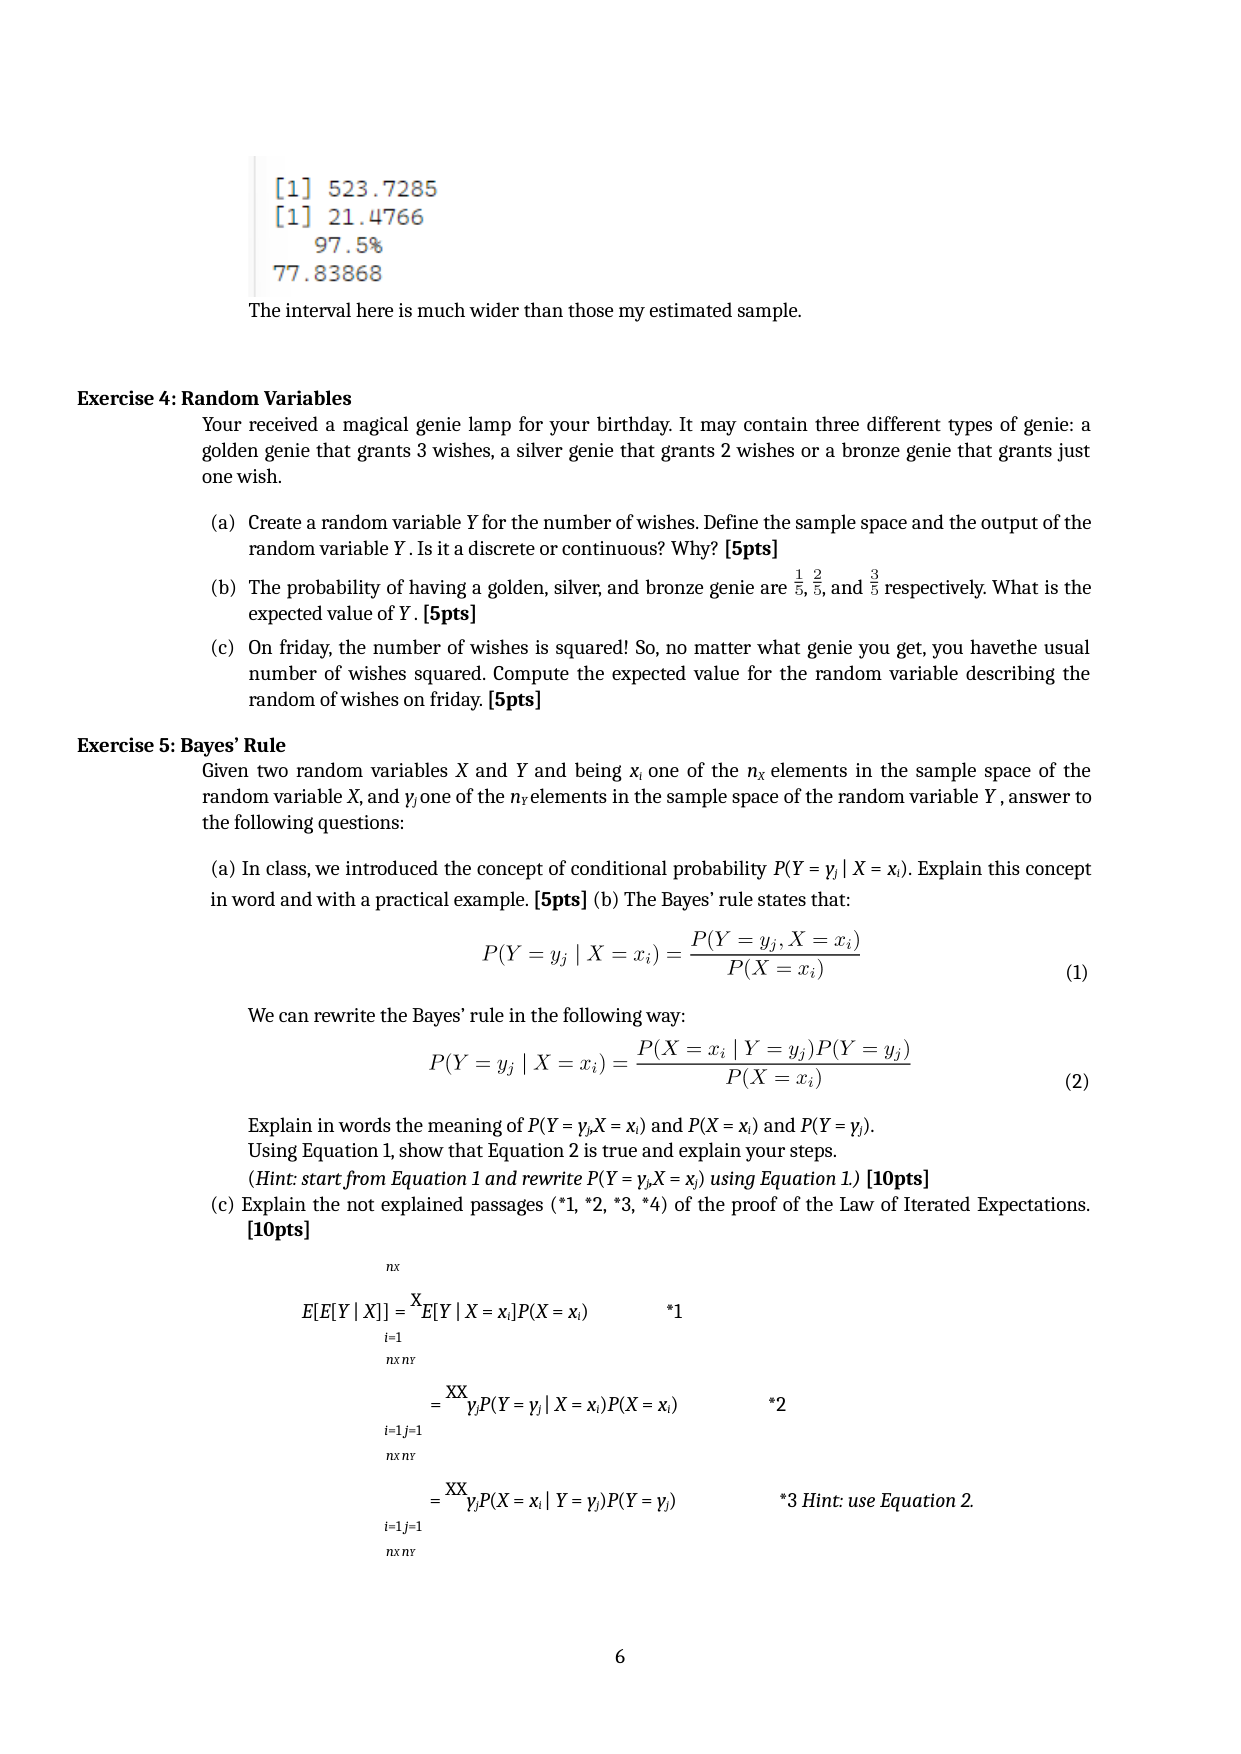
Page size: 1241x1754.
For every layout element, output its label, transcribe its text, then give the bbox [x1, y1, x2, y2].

text nX [386, 1258, 1153, 1275]
text nX nY [386, 1447, 1153, 1464]
text = XXyjP(X = xi | Y = yj)P(Y = yj) *3 Hint: use Equation 2. [78, 1478, 1153, 1515]
picture [481, 929, 860, 980]
picture [793, 568, 804, 595]
subtitle Exercise 5: Bayes’ Rule [77, 733, 1090, 757]
picture [428, 1038, 911, 1089]
text Using Equation 1, show that Equation 2 is true and explain your steps. [247, 1139, 1092, 1163]
text Given two random variables X and Y and being xi one of the nX elements in the sample space of the random variable X, and yj one of the nY elements in the sample space of the random variable Y , answer to the following questions: [202, 759, 1092, 835]
picture [812, 568, 822, 595]
text We can rewrite the Bayes’ rule in the following way: [247, 1004, 1092, 1028]
text i=1 [384, 1329, 1153, 1346]
text nX nY [386, 1544, 1153, 1561]
list On friday, the number of wishes is squared! So, no matter what genie you get, you havethe usual number of wishes squared. Compute the expected value for the random variable describing the random of wishes on friday. [5pts] [210, 636, 1092, 711]
picture [869, 568, 879, 595]
text E[E[Y | X]] = XE[Y | X = xi]P(X = xi) *1 [78, 1289, 1153, 1326]
text i=1 j=1 [384, 1422, 1153, 1439]
list The probability of having a golden, silver, and bronze genie are , , and respectively. What is the expected value of Y . [5pts] [210, 568, 1092, 625]
text (Hint: start from Equation 1 and rewrite P(Y = yj,X = xj) using Equation 1.) [10pts] [247, 1166, 1153, 1190]
list The interval here is much wider than those my estimated sample. [248, 299, 1090, 323]
text Your received a magical genie lamp for your birthday. It may contain three different types of genie: a golden genie that grants 3 wishes, a silver genie that grants 2 wishes or a bronze genie that grants just one wish. [202, 413, 1092, 488]
subtitle Exercise 4: Random Variables [77, 387, 1090, 411]
text Explain in words the meaning of P(Y = yj,X = xi) and P(X = xi) and P(Y = yj). [247, 1113, 1092, 1137]
text i=1 j=1 [384, 1518, 1153, 1535]
text (c) Explain the not explained passages (*1, *2, *3, *4) of the proof of the Law of Iterated Expectations. [10pts] [210, 1192, 1092, 1242]
picture [248, 156, 475, 297]
text (a) In class, we introduced the concept of conditional probability P(Y = yj | X = xi). Explain this concept in word and with a practical example. [5pts] (b) The Bayes’ rule states that: [210, 857, 1092, 912]
text nX nY [386, 1351, 1153, 1368]
list Create a random variable Y for the number of wishes. Define the sample space and the output of the random variable Y . Is it a discrete or continuous? Why? [5pts] [210, 511, 1092, 560]
text = XXyjP(Y = yj | X = xi)P(X = xi) *2 [78, 1382, 1153, 1419]
